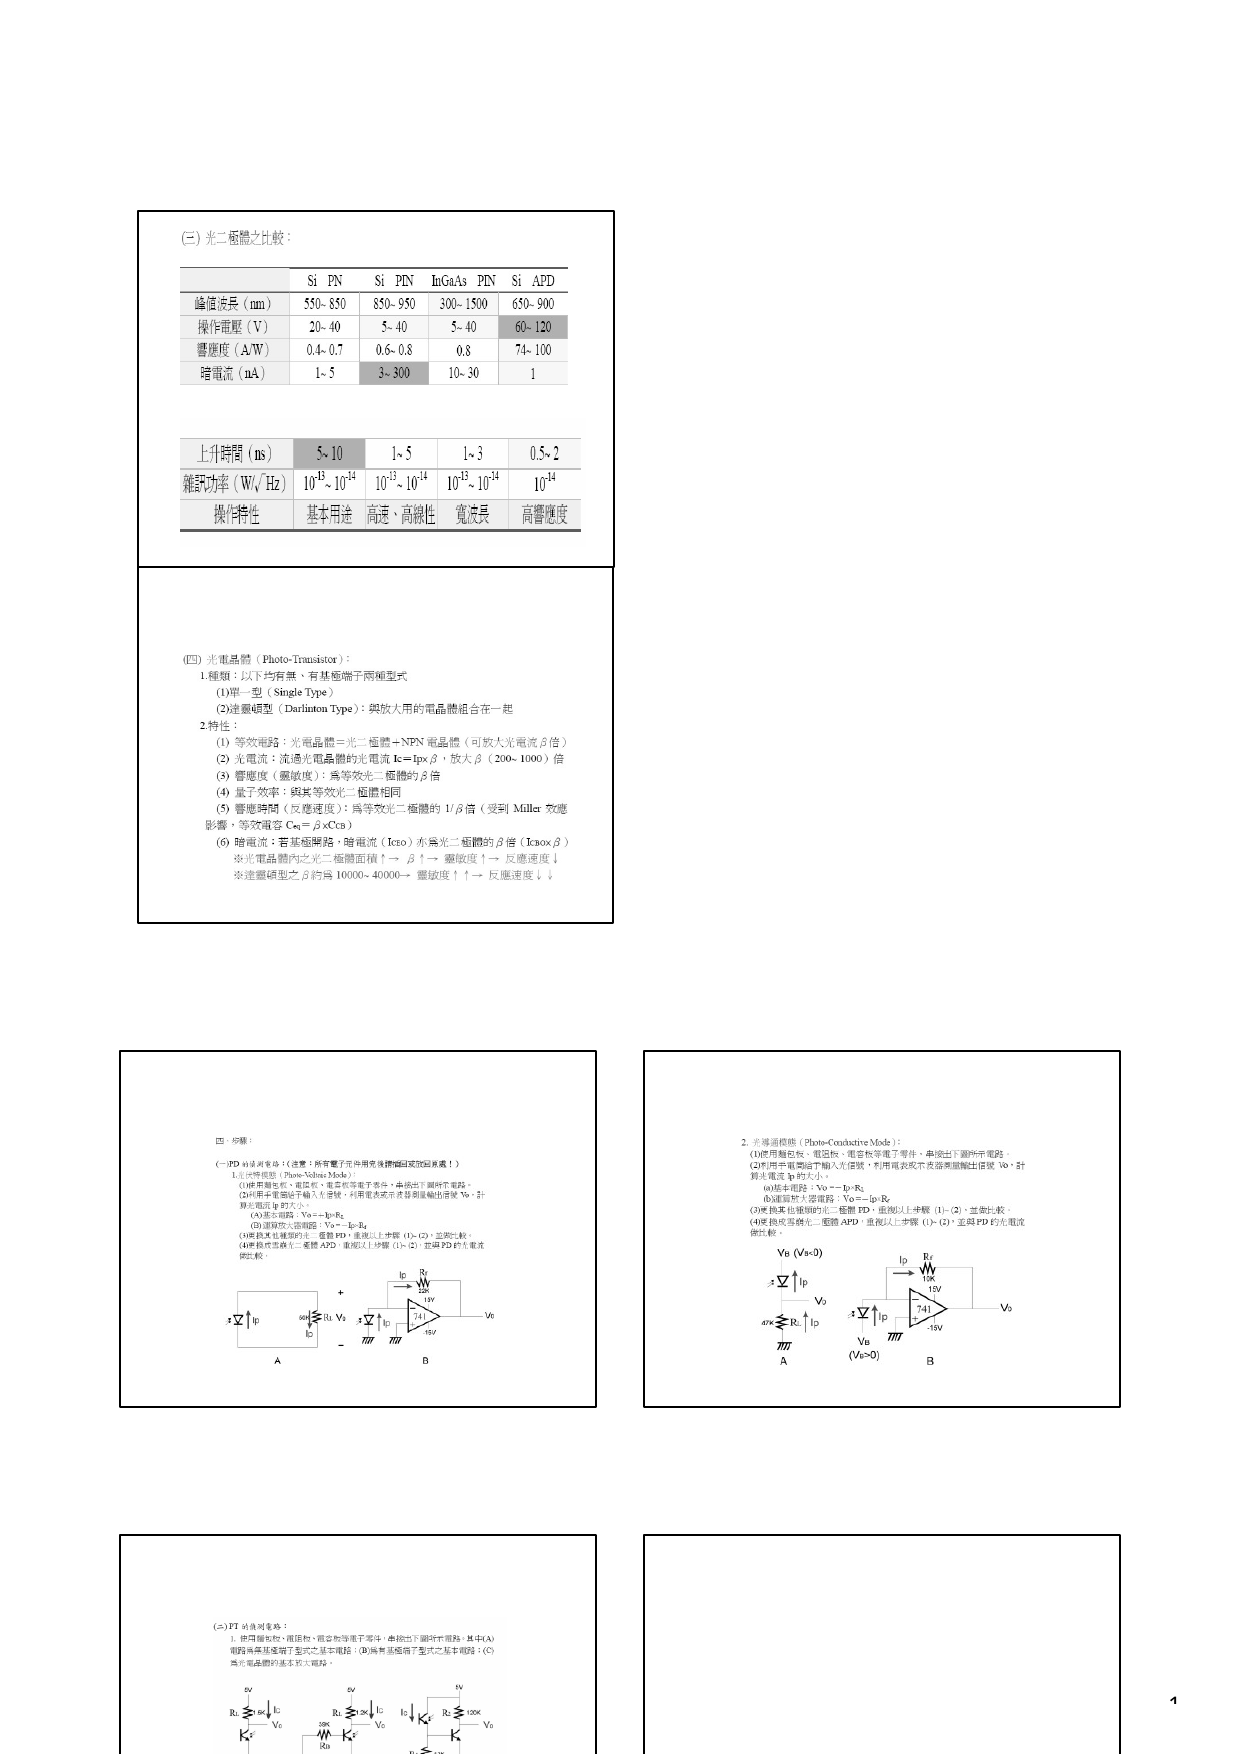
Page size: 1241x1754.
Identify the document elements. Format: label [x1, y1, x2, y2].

picture [183, 654, 568, 881]
picture [216, 1137, 494, 1364]
picture [213, 1617, 507, 1754]
picture [741, 1138, 1025, 1365]
picture [180, 418, 586, 547]
picture [180, 230, 568, 385]
